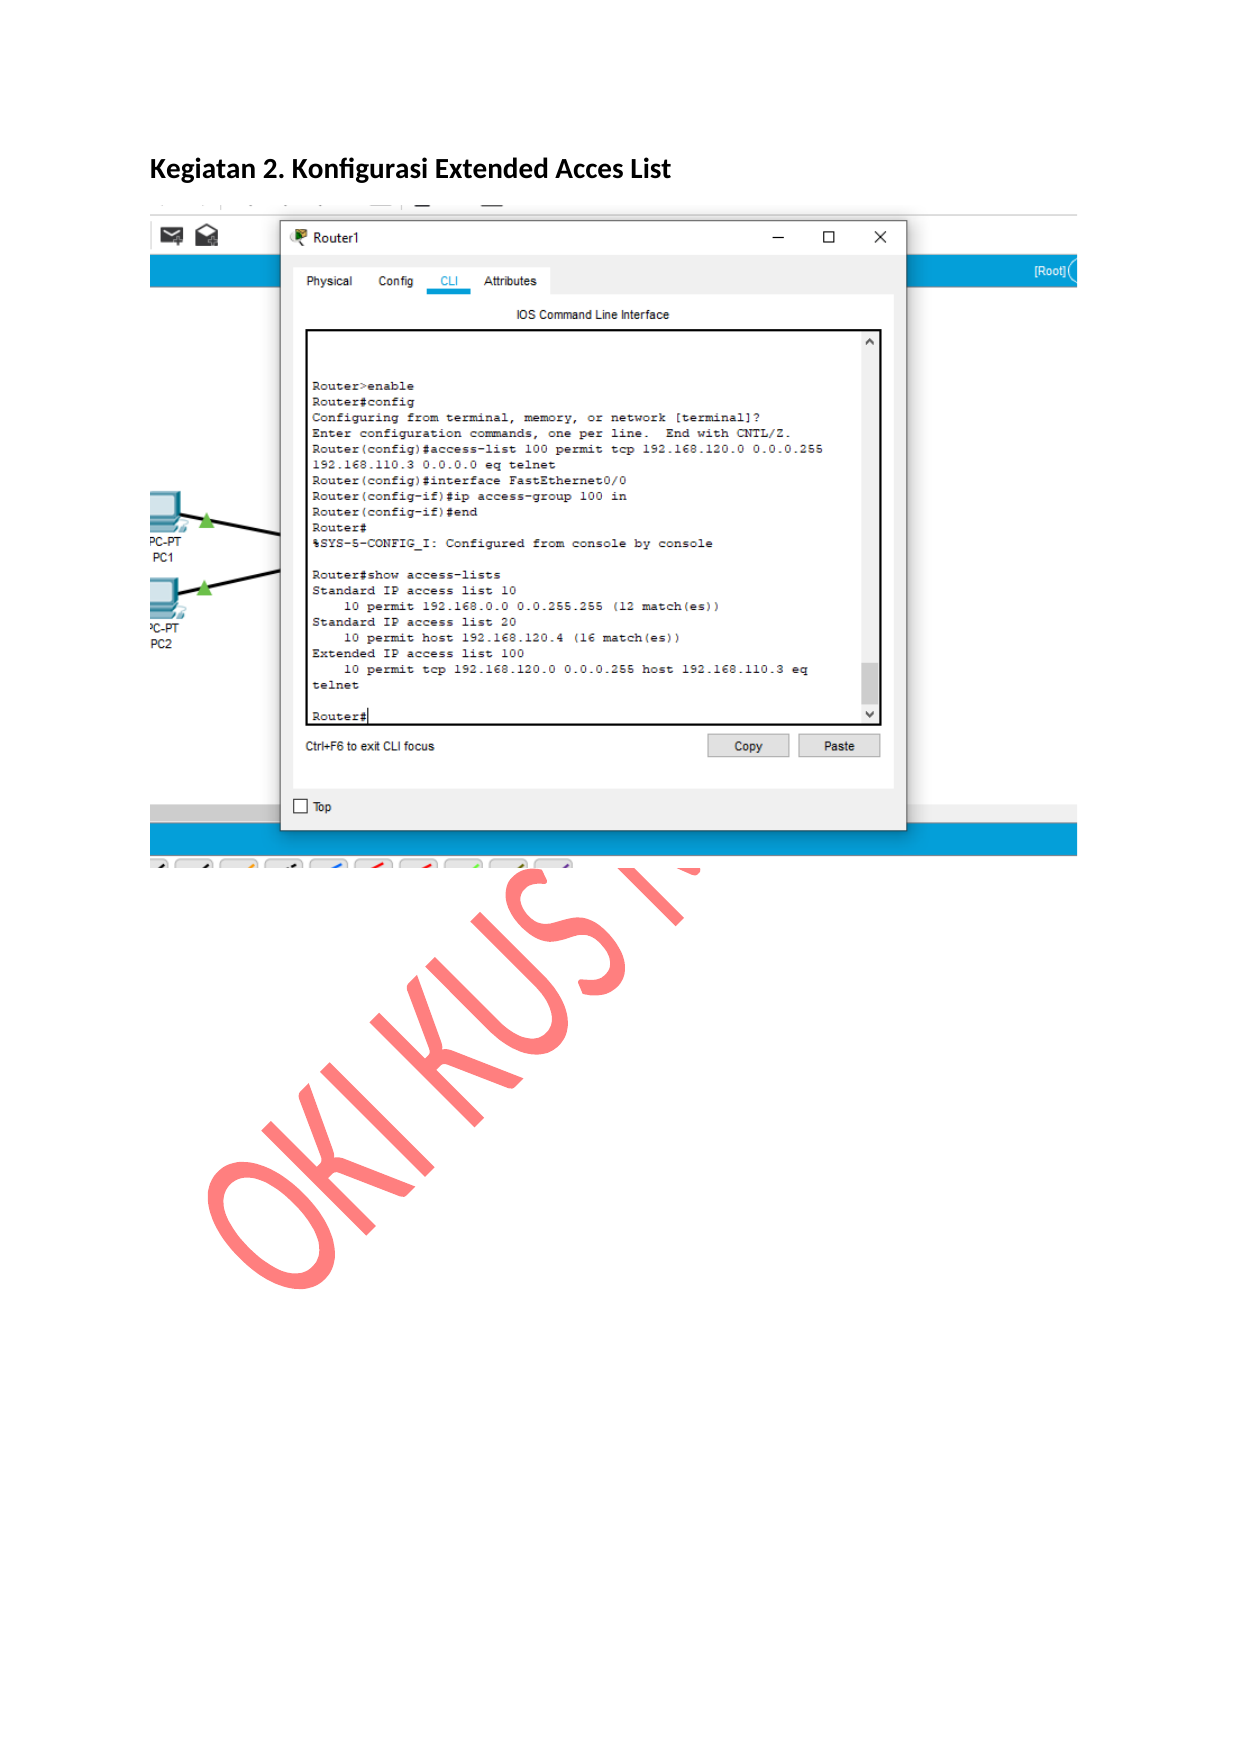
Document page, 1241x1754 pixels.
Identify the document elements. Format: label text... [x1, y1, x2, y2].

picture [150, 205, 1078, 831]
picture [150, 856, 1078, 868]
text Kegiatan 2. Konfigurasi Extended Acces List [150, 150, 1090, 186]
picture [1061, 267, 1065, 277]
